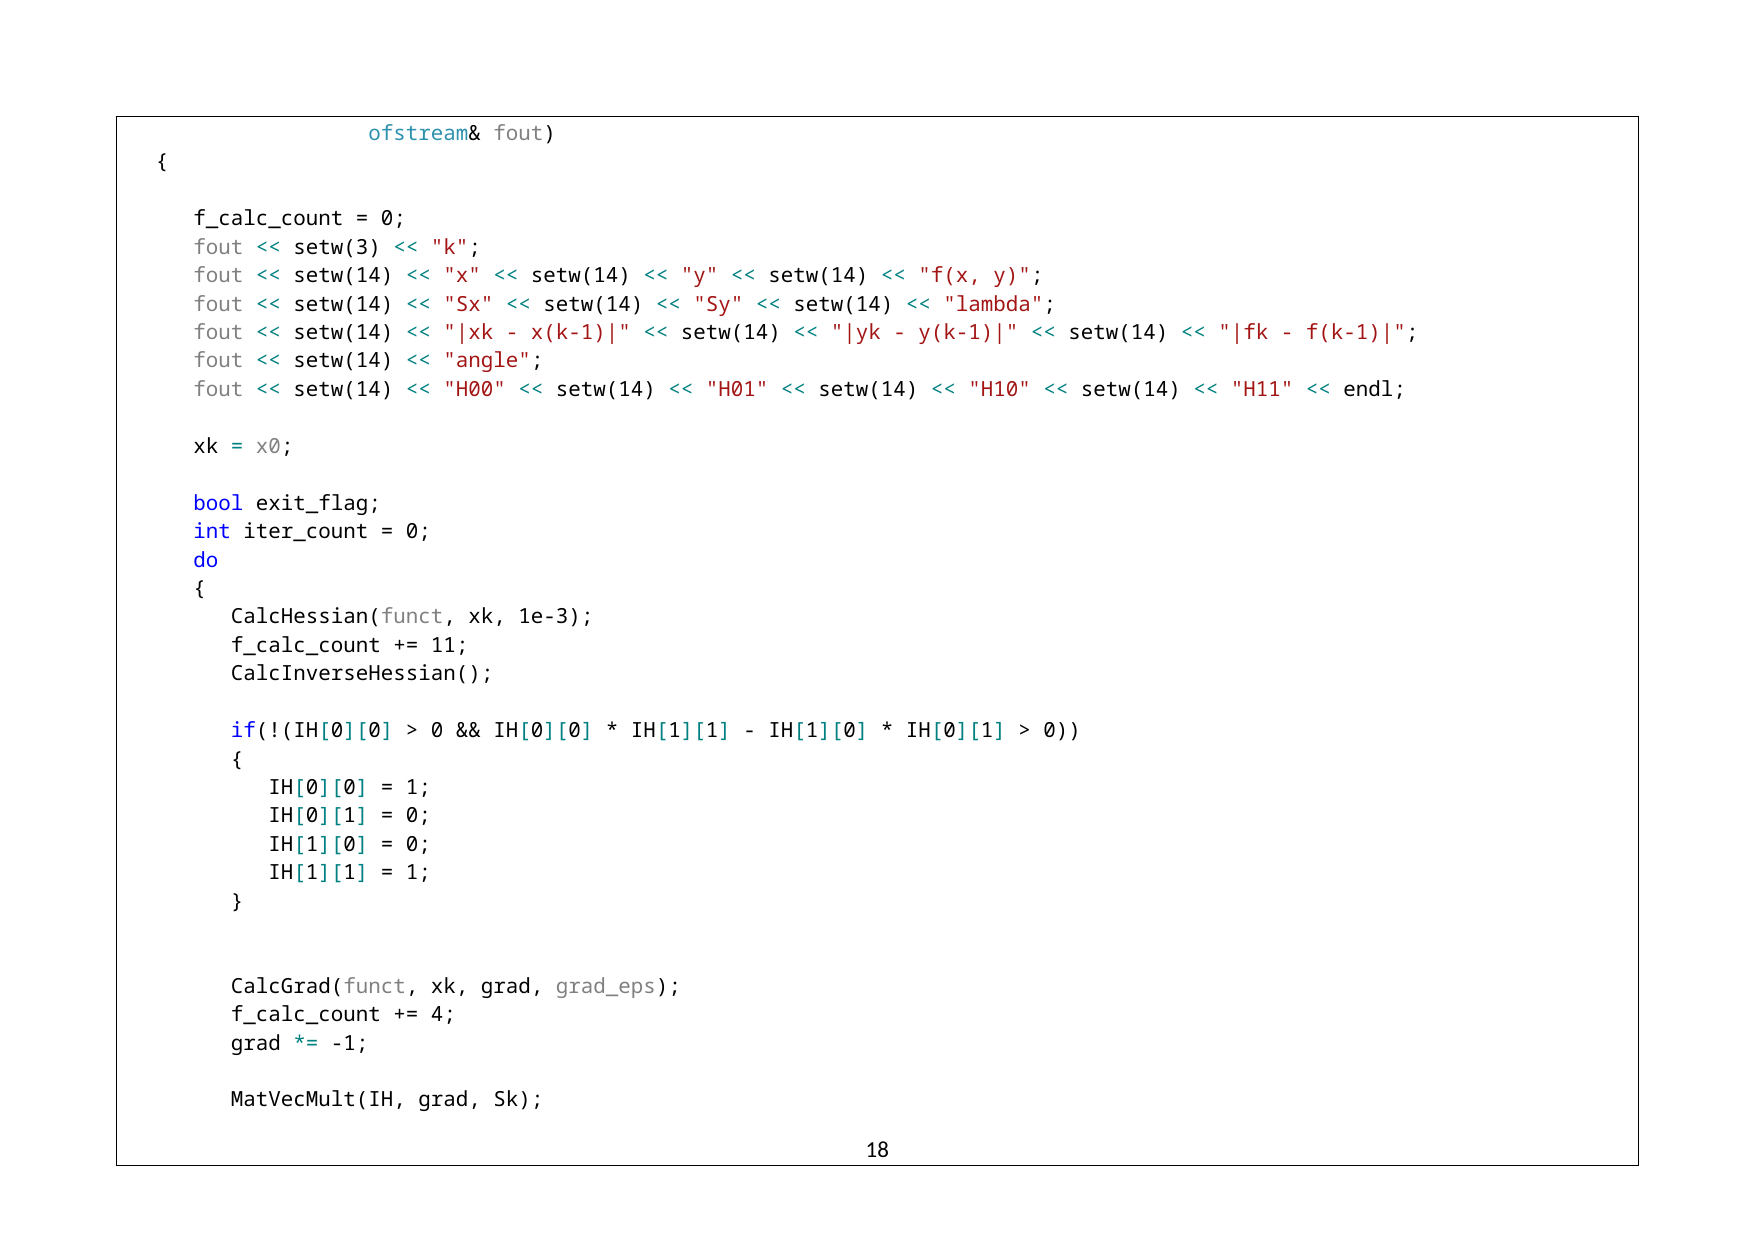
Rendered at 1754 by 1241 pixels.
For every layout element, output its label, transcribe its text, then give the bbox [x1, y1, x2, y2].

text MatVecMult(IH, grad, Sk); [118, 1084, 1636, 1113]
text f_calc_count += 4; [118, 999, 1636, 1028]
text IH[1][0] = 0; [118, 829, 1636, 857]
text IH[1][1] = 1; [118, 857, 1636, 886]
text fout << setw(14) << "|xk - x(k-1)|" << setw(14) << "|yk - y(k-1)|" << setw(14) << "|fk - f(k-1)|"; [118, 317, 1636, 346]
text IH[0][0] = 1; [118, 772, 1636, 801]
text CalcInverseHessian(); [118, 658, 1636, 687]
text fout << setw(3) << "k"; [118, 232, 1636, 260]
text fout << setw(14) << "x" << setw(14) << "y" << setw(14) << "f(x, y)"; [118, 260, 1636, 289]
text f_calc_count = 0; [118, 203, 1636, 232]
text IH[0][1] = 0; [118, 801, 1636, 829]
text if(!(IH[0][0] > 0 && IH[0][0] * IH[1][1] - IH[1][0] * IH[0][1] > 0)) [118, 715, 1636, 744]
text ofstream& fout) [118, 118, 1636, 147]
text bool exit_flag; [118, 488, 1636, 516]
text fout << setw(14) << "Sx" << setw(14) << "Sy" << setw(14) << "lambda"; [118, 289, 1636, 317]
text { [118, 744, 1636, 772]
text { [118, 573, 1636, 602]
text CalcHessian(funct, xk, 1e-3); [118, 602, 1636, 630]
text fout << setw(14) << "H00" << setw(14) << "H01" << setw(14) << "H10" << setw(14) << "H11" << endl; [118, 374, 1636, 402]
text f_calc_count += 11; [118, 630, 1636, 658]
text xk = x0; [118, 431, 1636, 459]
text grad *= -1; [118, 1028, 1636, 1056]
text } [118, 886, 1636, 914]
text fout << setw(14) << "angle"; [118, 346, 1636, 374]
text int iter_count = 0; [118, 516, 1636, 545]
text do [118, 545, 1636, 573]
text CalcGrad(funct, xk, grad, grad_eps); [118, 971, 1636, 999]
text { [118, 147, 1636, 175]
